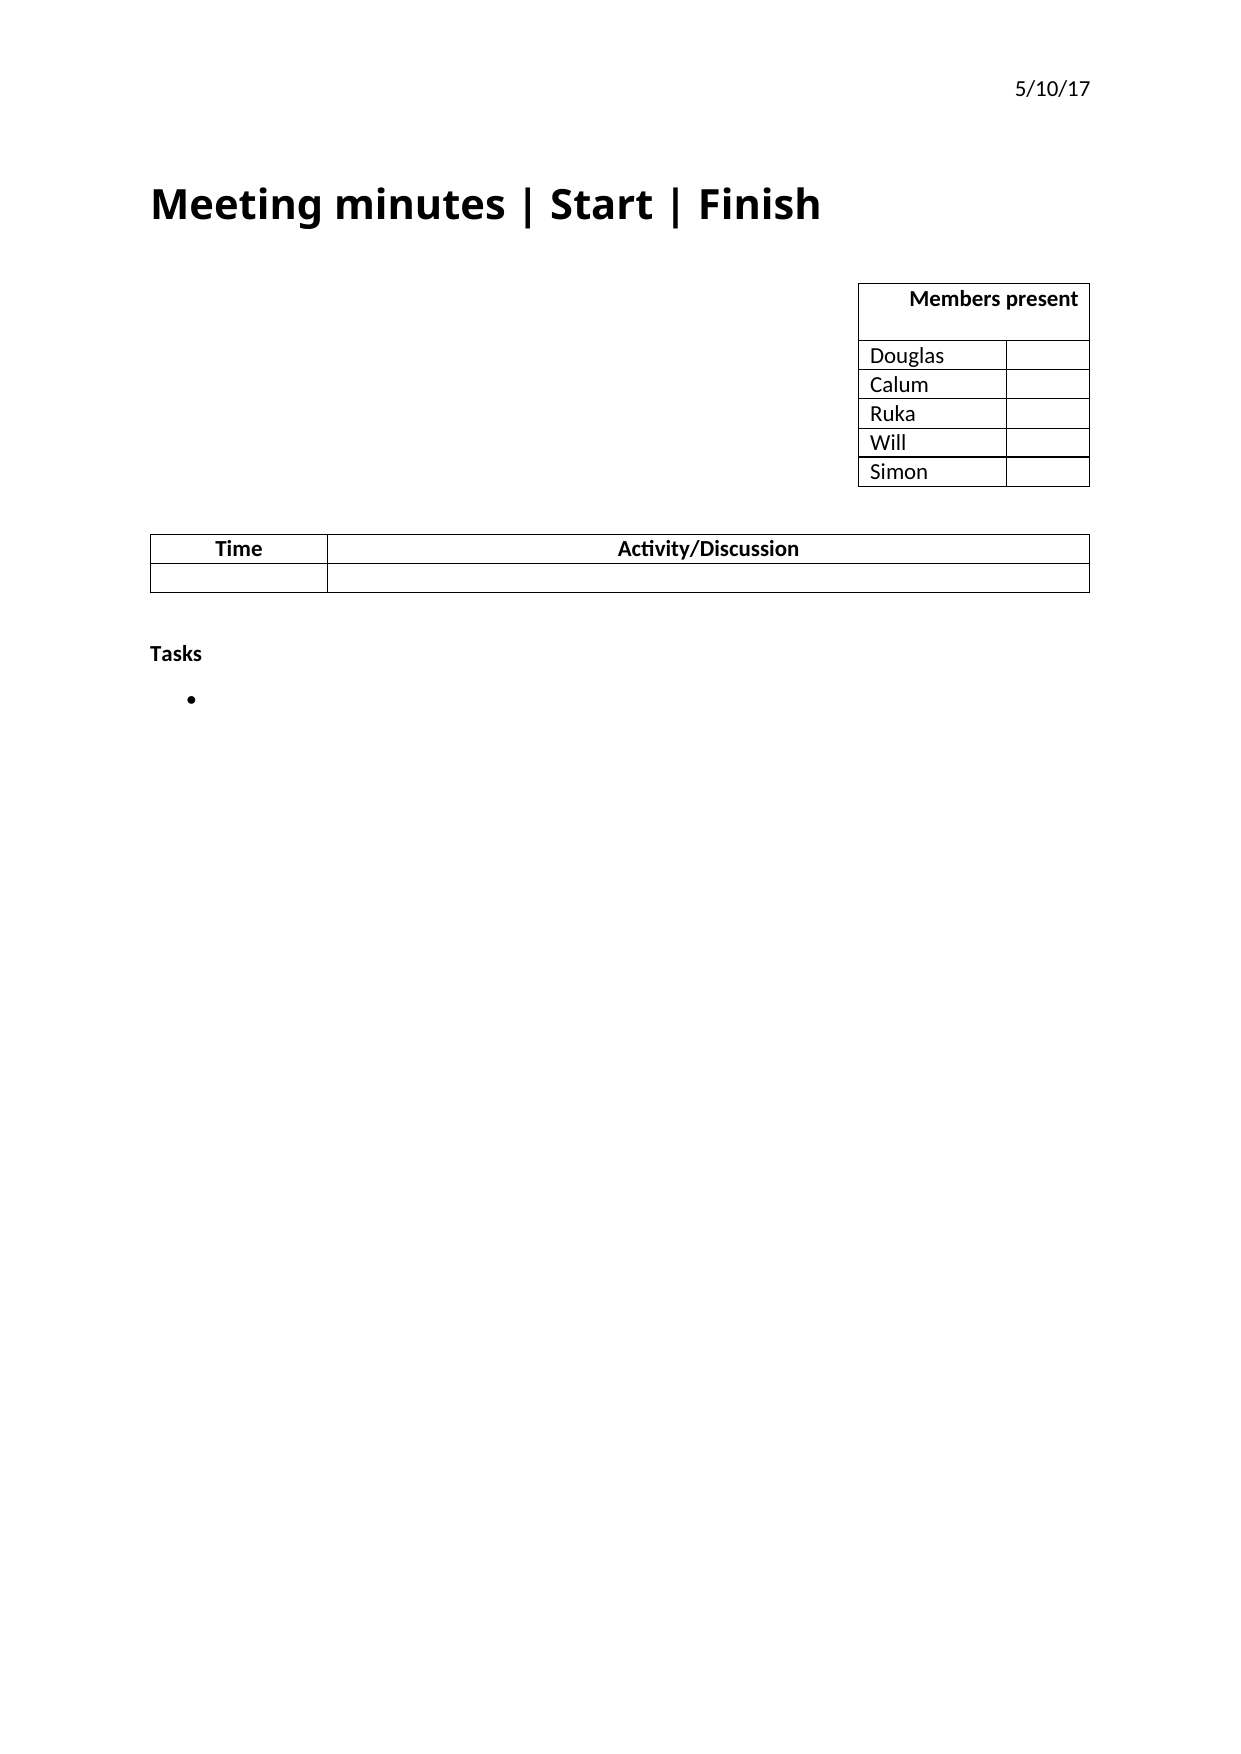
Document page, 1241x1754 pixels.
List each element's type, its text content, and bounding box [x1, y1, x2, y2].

table_cell [1007, 399, 1089, 427]
text Tasks [150, 639, 1090, 667]
table_cell [1007, 429, 1089, 456]
table_cell Ruka [859, 399, 1006, 427]
table_cell [1007, 458, 1089, 486]
table_cell [328, 564, 1089, 592]
table_cell Douglas [859, 341, 1006, 369]
table_cell [151, 564, 327, 592]
table_header Activity/Discussion [328, 535, 1089, 562]
table_cell [1007, 341, 1089, 369]
table_cell [1007, 370, 1089, 398]
table_cell Will [859, 429, 1006, 456]
table_cell Simon [859, 458, 1006, 486]
subtitle Meeting minutes | Start | Finish [150, 175, 1090, 232]
table_header Time [151, 535, 327, 562]
table_cell Calum [859, 370, 1006, 398]
table_header Members present [859, 284, 1089, 340]
